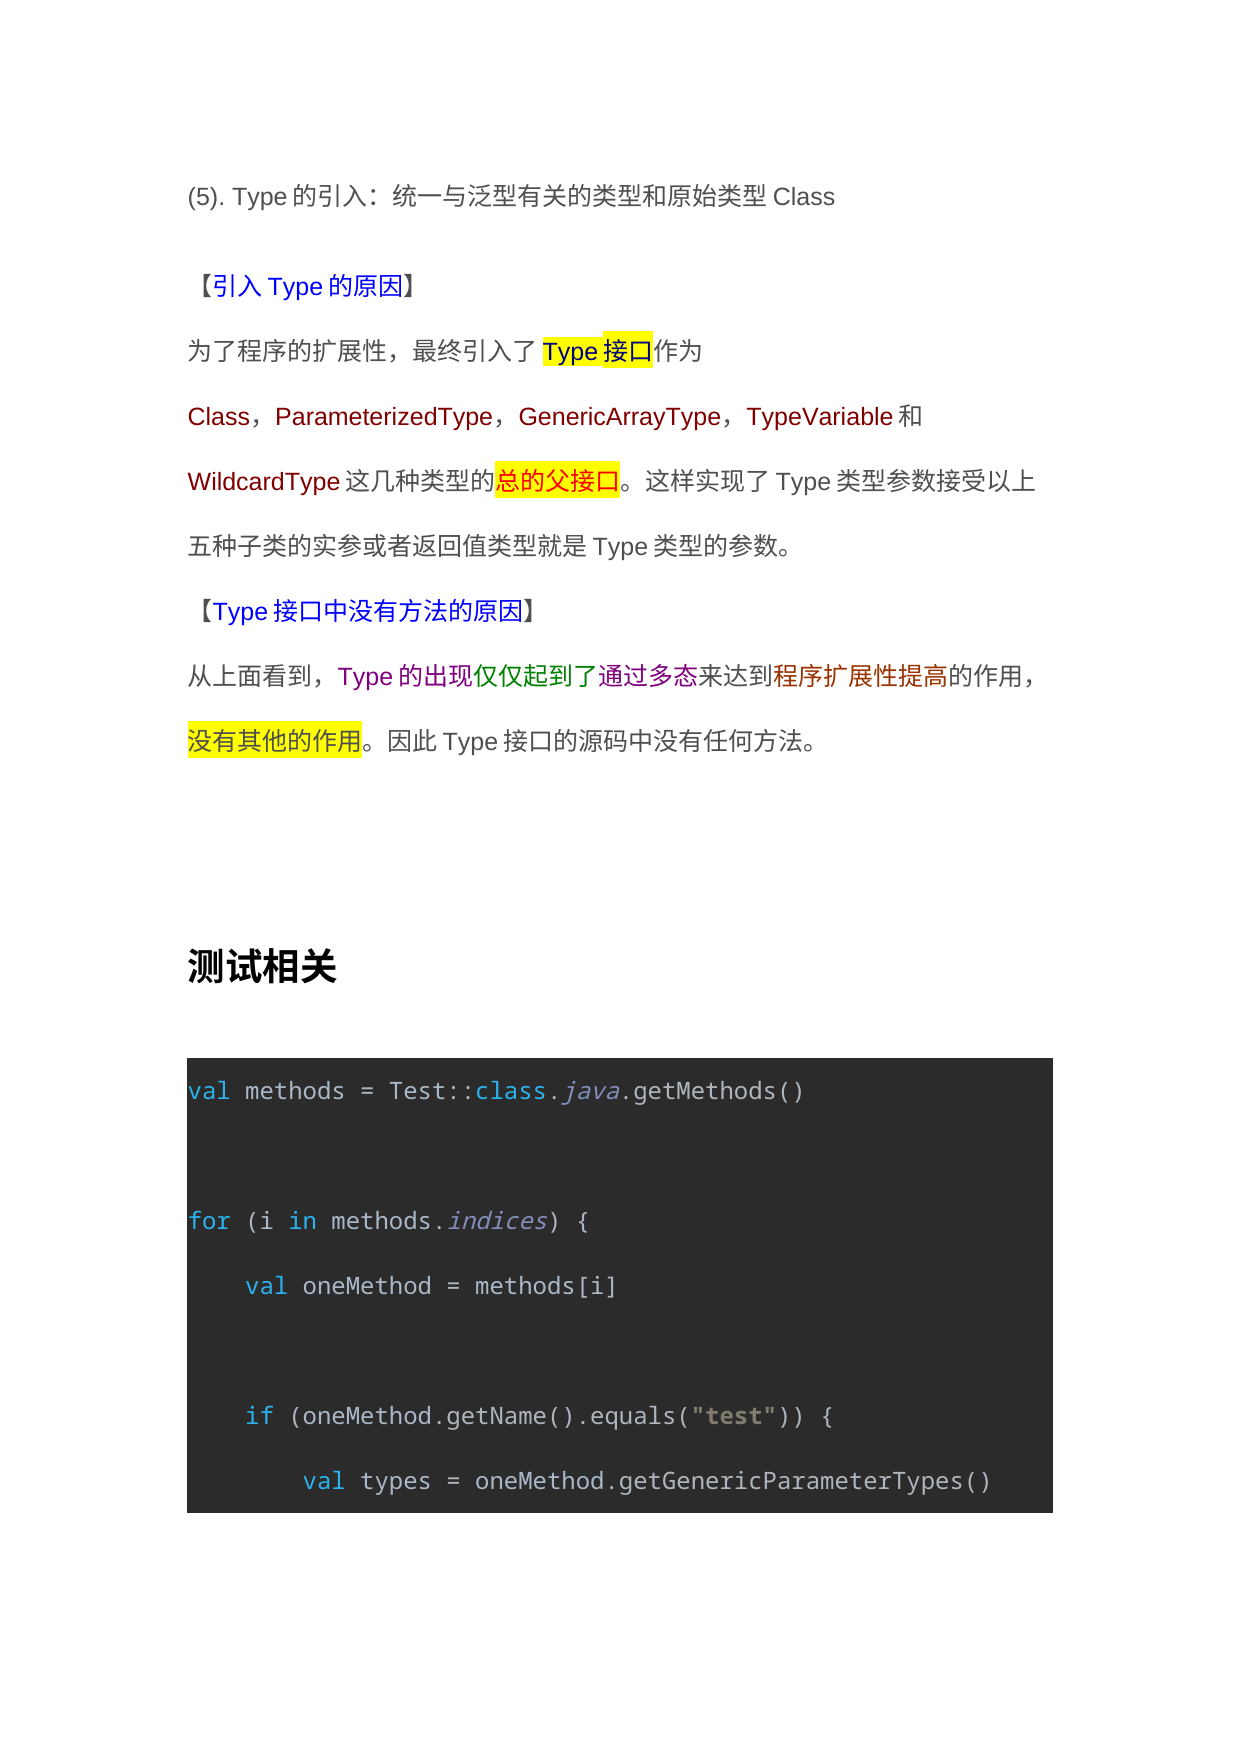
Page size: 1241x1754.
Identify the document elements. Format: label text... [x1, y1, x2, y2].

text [187, 1058, 1053, 1513]
text 【Type接口中没有方法的原因】 [187, 577, 1053, 642]
text (5). Type的引入：统一与泛型有关的类型和原始类型Class [187, 162, 1053, 227]
subtitle 测试相关 [187, 931, 1053, 996]
text 【引入Type的原因】 [187, 252, 1053, 317]
text 为了程序的扩展性，最终引入了Type接口作为Class，ParameterizedType，GenericArrayType，TypeVariable和WildcardType这几种类型的总的父接口。这样实现了Type类型参数接受以上五种子类的实参或者返回值类型就是Type类型的参数。 [187, 317, 1053, 577]
text 从上面看到，Type的出现仅仅起到了通过多态来达到程序扩展性提高的作用，没有其他的作用。因此Type接口的源码中没有任何方法。 [187, 642, 1053, 772]
